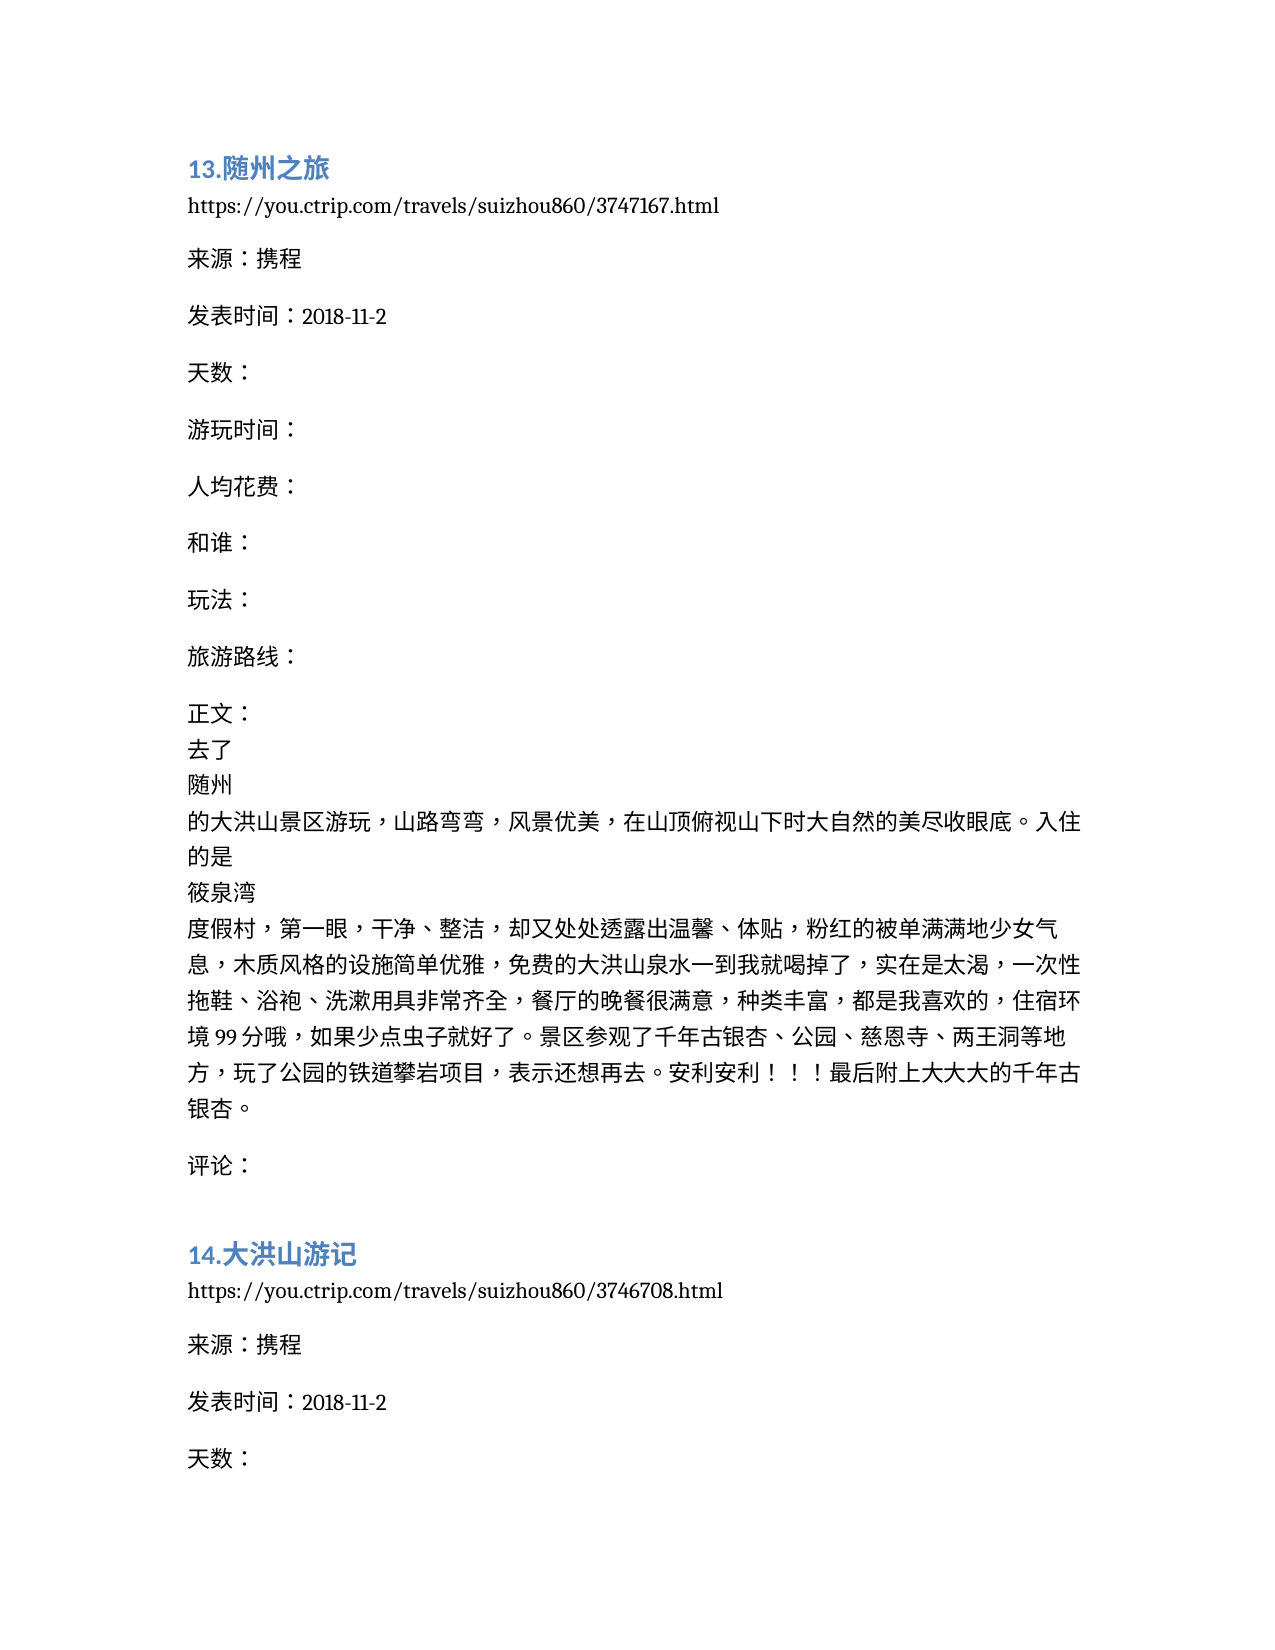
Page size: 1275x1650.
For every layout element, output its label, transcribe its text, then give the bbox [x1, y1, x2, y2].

text 人均花费： [187, 471, 1087, 502]
text 正文： 去了 随州 的大洪山景区游玩，山路弯弯，风景优美，在山顶俯视山下时大自然的美尽收眼底。入住的是 筱泉湾 度假村，第一眼，干净、整洁，却又处处透露出温馨、体贴，粉红的被单满满地少女气息，木质风格的设施简单优雅，免费的大洪山泉水一到我就喝掉了，实在是太渴，一次性拖鞋、浴袍、洗漱用具非常齐全，餐厅的晚餐很满意，种类丰富，都是我喜欢的，住宿环境99分哦，如果少点虫子就好了。景区参观了千年古银杏、公园、慈恩寺、两王洞等地方，玩了公园的铁道攀岩项目，表示还想再去。安利安利！！！最后附上大大大的千年古银杏。 [187, 698, 1087, 1124]
text 天数： [187, 357, 1087, 388]
text https://you.ctrip.com/travels/suizhou860/3747167.html [187, 192, 1087, 219]
text 玩法： [187, 584, 1087, 615]
text 评论： [187, 1150, 1087, 1211]
text 发表时间：2018-11-2 [187, 300, 1087, 331]
text 天数： [187, 1443, 1087, 1474]
text https://you.ctrip.com/travels/suizhou860/3746708.html [187, 1278, 1087, 1304]
text 和谁： [187, 527, 1087, 558]
text 旅游路线： [187, 641, 1087, 672]
text 来源：携程 [187, 243, 1087, 275]
text 游玩时间： [187, 414, 1087, 445]
text 发表时间：2018-11-2 [187, 1386, 1087, 1417]
text 来源：携程 [187, 1329, 1087, 1361]
subtitle 13.随州之旅 [187, 150, 1087, 187]
subtitle 14.大洪山游记 [187, 1236, 1087, 1273]
